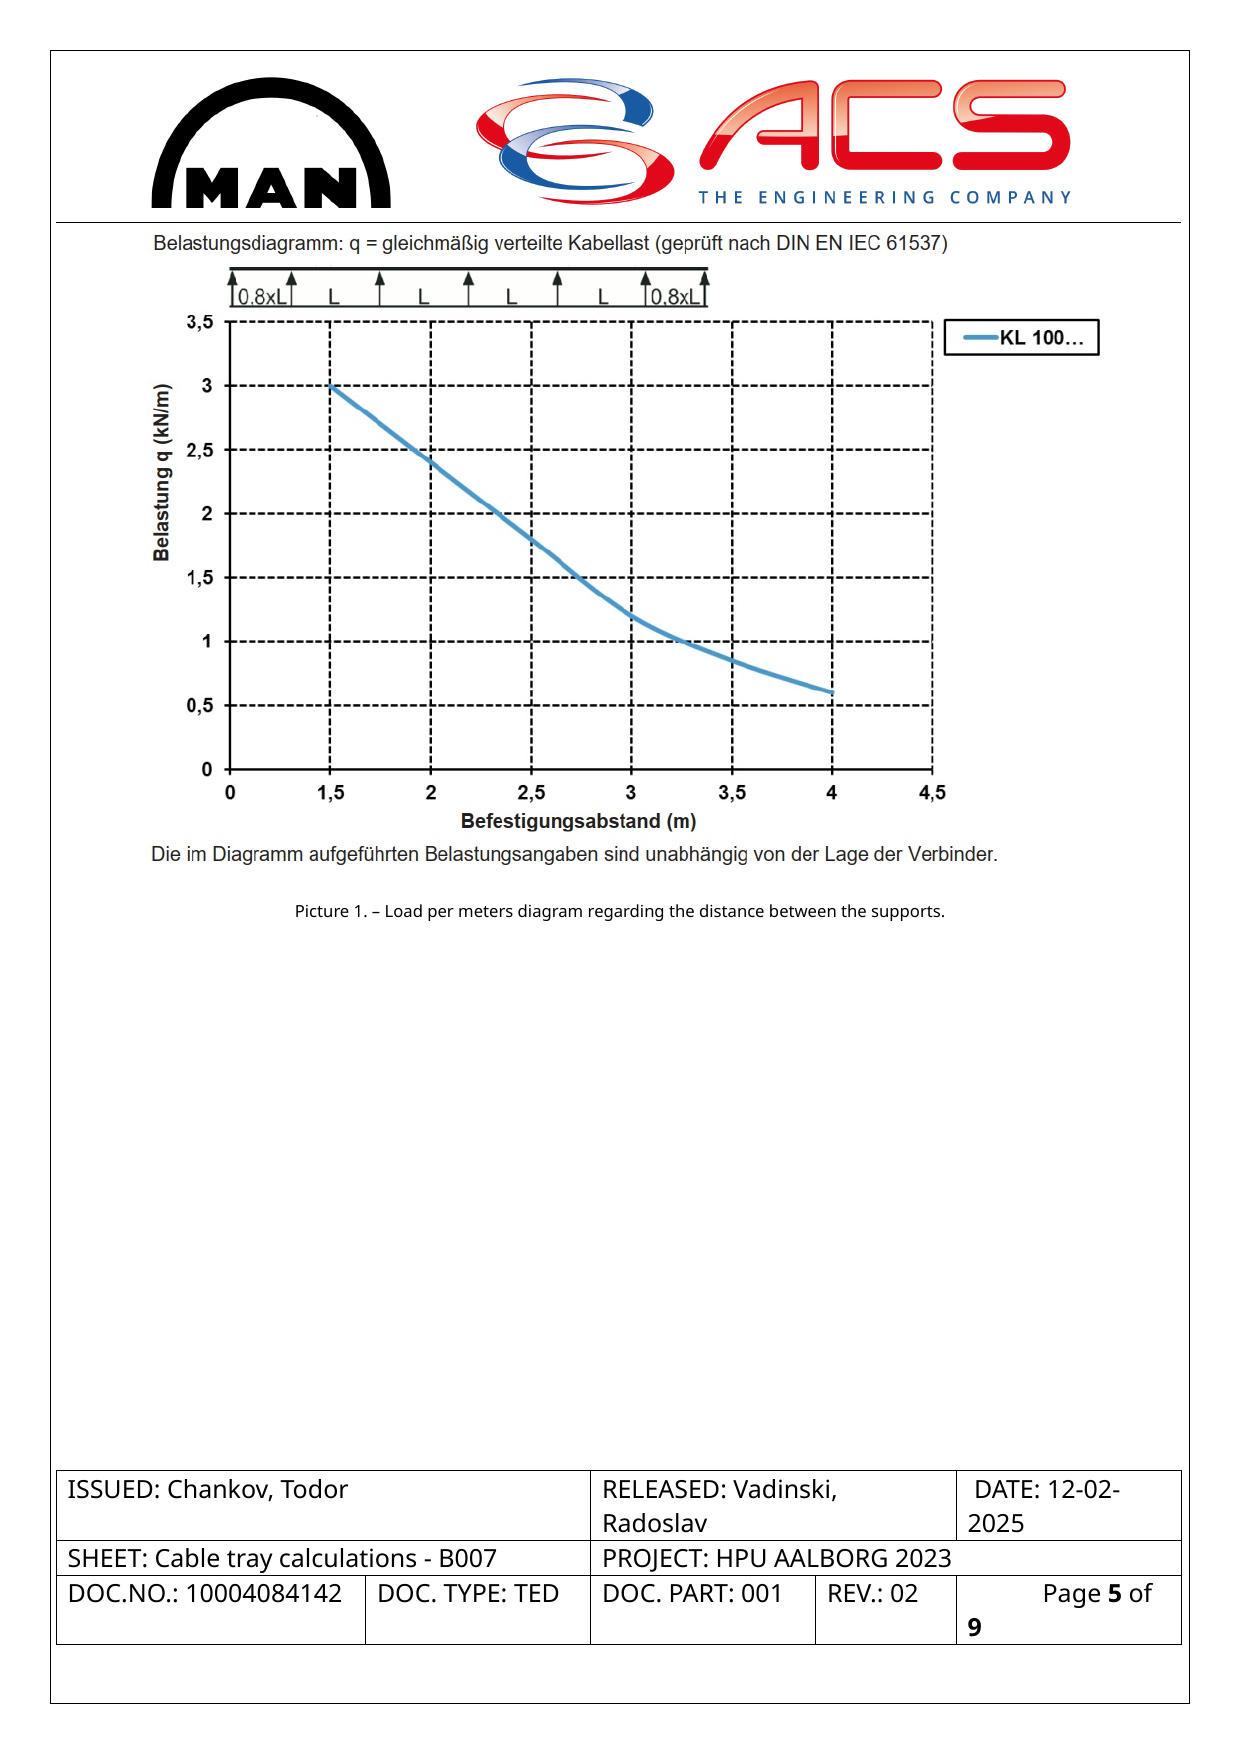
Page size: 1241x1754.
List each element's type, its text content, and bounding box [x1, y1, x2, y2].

picture [151, 75, 391, 211]
picture [475, 75, 1086, 211]
text Picture 1. – Load per meters diagram regarding the distance between the supports. [112, 899, 1128, 922]
